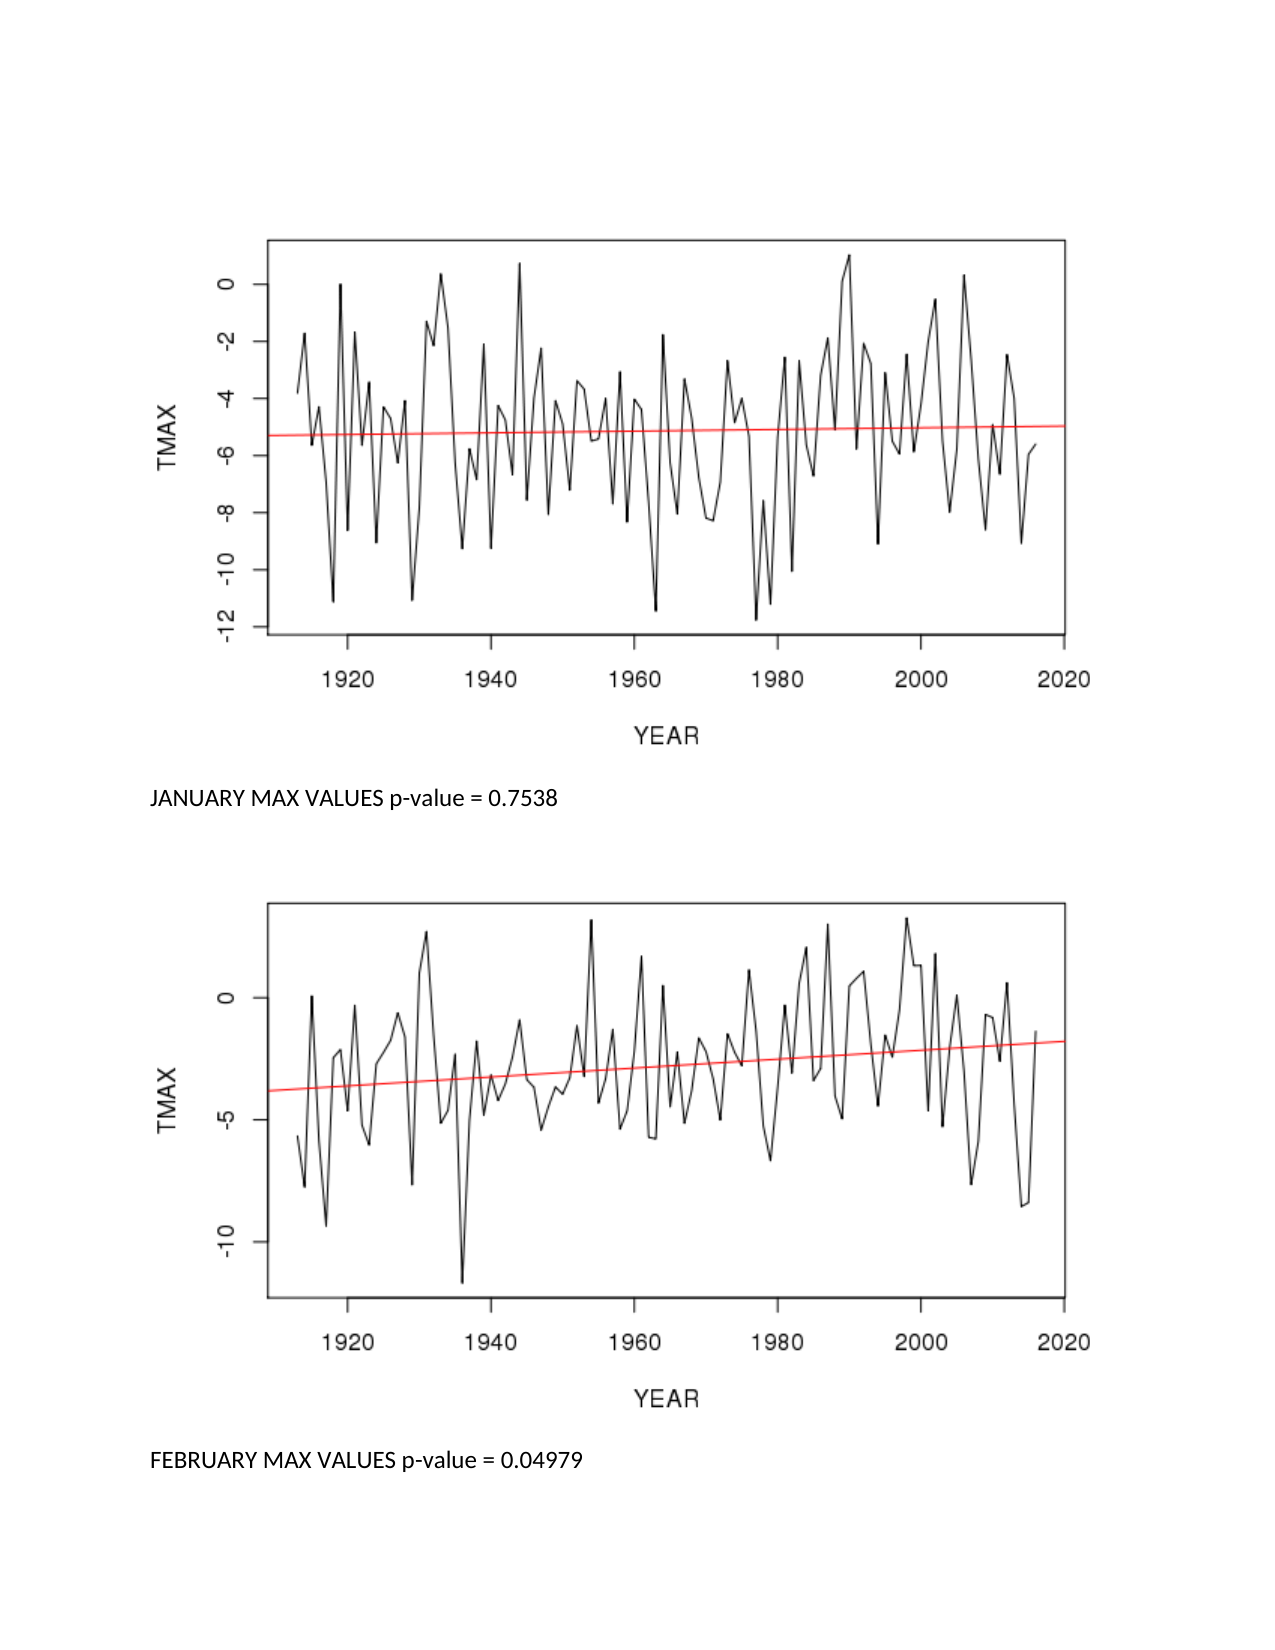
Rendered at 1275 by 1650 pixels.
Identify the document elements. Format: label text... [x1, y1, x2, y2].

text JANUARY MAX VALUES p-value = 0.7538 [150, 782, 1125, 813]
text FEBRUARY MAX VALUES p-value = 0.04979 [150, 1445, 1125, 1475]
picture [150, 843, 1125, 1445]
picture [150, 180, 1125, 782]
